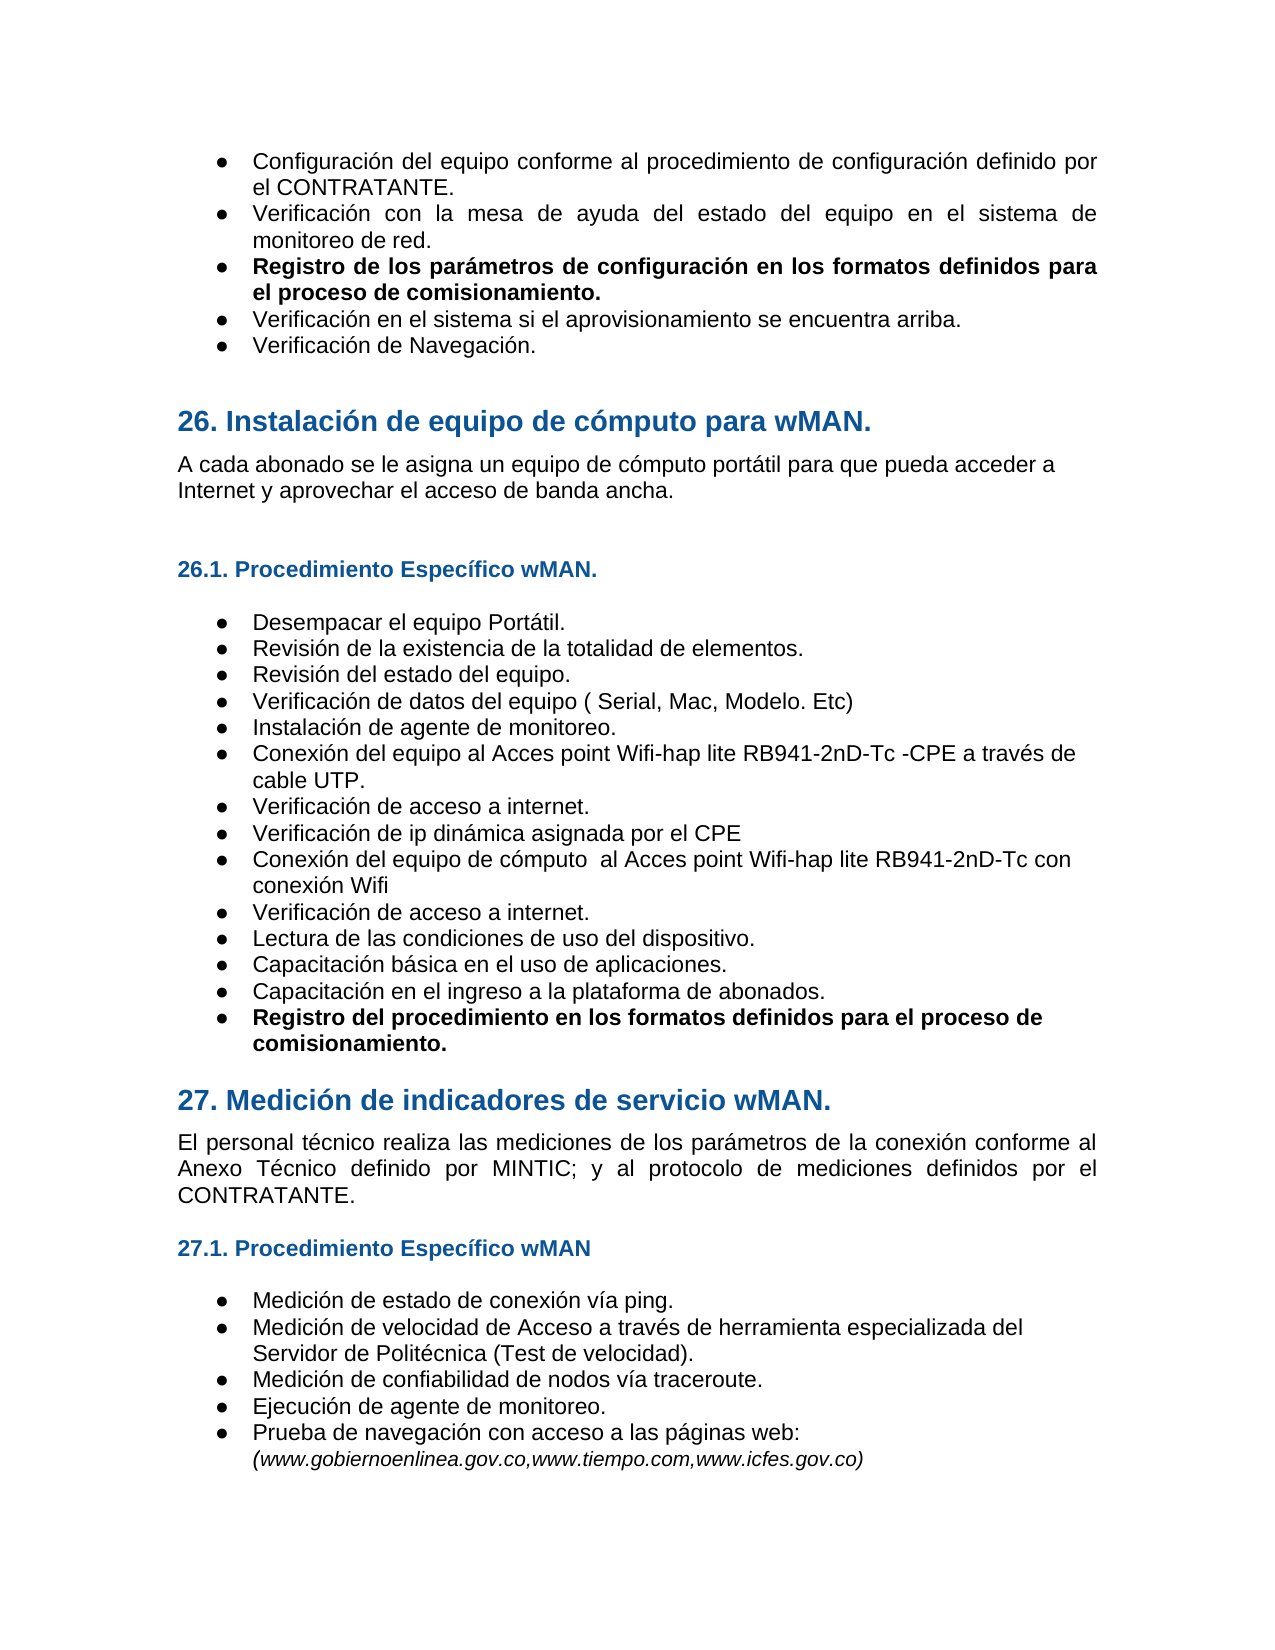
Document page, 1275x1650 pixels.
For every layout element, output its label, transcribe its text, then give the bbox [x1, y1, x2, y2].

list Verificación de datos del equipo ( Serial, Mac, Modelo. Etc) [215, 688, 1098, 714]
list Medición de velocidad de Acceso a través de herramienta especializada del Servidor de Politécnica (Test de velocidad). [215, 1313, 1098, 1366]
list Registro del procedimiento en los formatos definidos para el proceso de comisionamiento. [215, 1004, 1098, 1057]
list Verificación de Navegación. [215, 332, 1098, 358]
text A cada abonado se le asigna un equipo de cómputo portátil para que pueda acceder a Internet y aprovechar el acceso de banda ancha. [177, 451, 1098, 503]
list Configuración del equipo conforme al procedimiento de configuración definido por el CONTRATANTE. [215, 148, 1098, 200]
subtitle 26. Instalación de equipo de cómputo para wMAN. [177, 404, 1098, 438]
list Capacitación en el ingreso a la plataforma de abonados. [215, 978, 1098, 1004]
subtitle 26.1. Procedimiento Específico wMAN. [177, 556, 1098, 582]
list Verificación en el sistema si el aprovisionamiento se encuentra arriba. [215, 306, 1098, 332]
list Revisión del estado del equipo. [215, 661, 1098, 688]
subtitle 27. Medición de indicadores de servicio wMAN. [177, 1083, 1098, 1117]
list Conexión del equipo de cómputo al Acces point Wifi-hap lite RB941-2nD-Tc con conexión Wifi [215, 846, 1098, 898]
list Verificación de acceso a internet. [215, 898, 1098, 925]
list Verificación con la mesa de ayuda del estado del equipo en el sistema de monitoreo de red. [215, 200, 1098, 253]
list Ejecución de agente de monitoreo. [215, 1393, 1098, 1419]
list Conexión del equipo al Acces point Wifi-hap lite RB941-2nD-Tc -CPE a través de cable UTP. [215, 740, 1098, 793]
list Registro de los parámetros de configuración en los formatos definidos para el proceso de comisionamiento. [215, 253, 1098, 306]
list Desempacar el equipo Portátil. [215, 609, 1098, 635]
text El personal técnico realiza las mediciones de los parámetros de la conexión conforme al Anexo Técnico definido por MINTIC; y al protocolo de mediciones definidos por el CONTRATANTE. [177, 1129, 1098, 1208]
list Verificación de acceso a internet. [215, 793, 1098, 819]
list Medición de estado de conexión vía ping. [215, 1287, 1098, 1313]
list Lectura de las condiciones de uso del dispositivo. [215, 925, 1098, 951]
list Instalación de agente de monitoreo. [215, 714, 1098, 740]
subtitle 27.1. Procedimiento Específico wMAN [177, 1234, 1098, 1261]
list Verificación de ip dinámica asignada por el CPE [215, 819, 1098, 846]
list Medición de confiabilidad de nodos vía traceroute. [215, 1366, 1098, 1393]
list Revisión de la existencia de la totalidad de elementos. [215, 635, 1098, 661]
list Prueba de navegación con acceso a las páginas web: (www.gobiernoenlinea.gov.co,www.tiempo.com,www.icfes.gov.co) [215, 1419, 1098, 1472]
list Capacitación básica en el uso de aplicaciones. [215, 951, 1098, 978]
